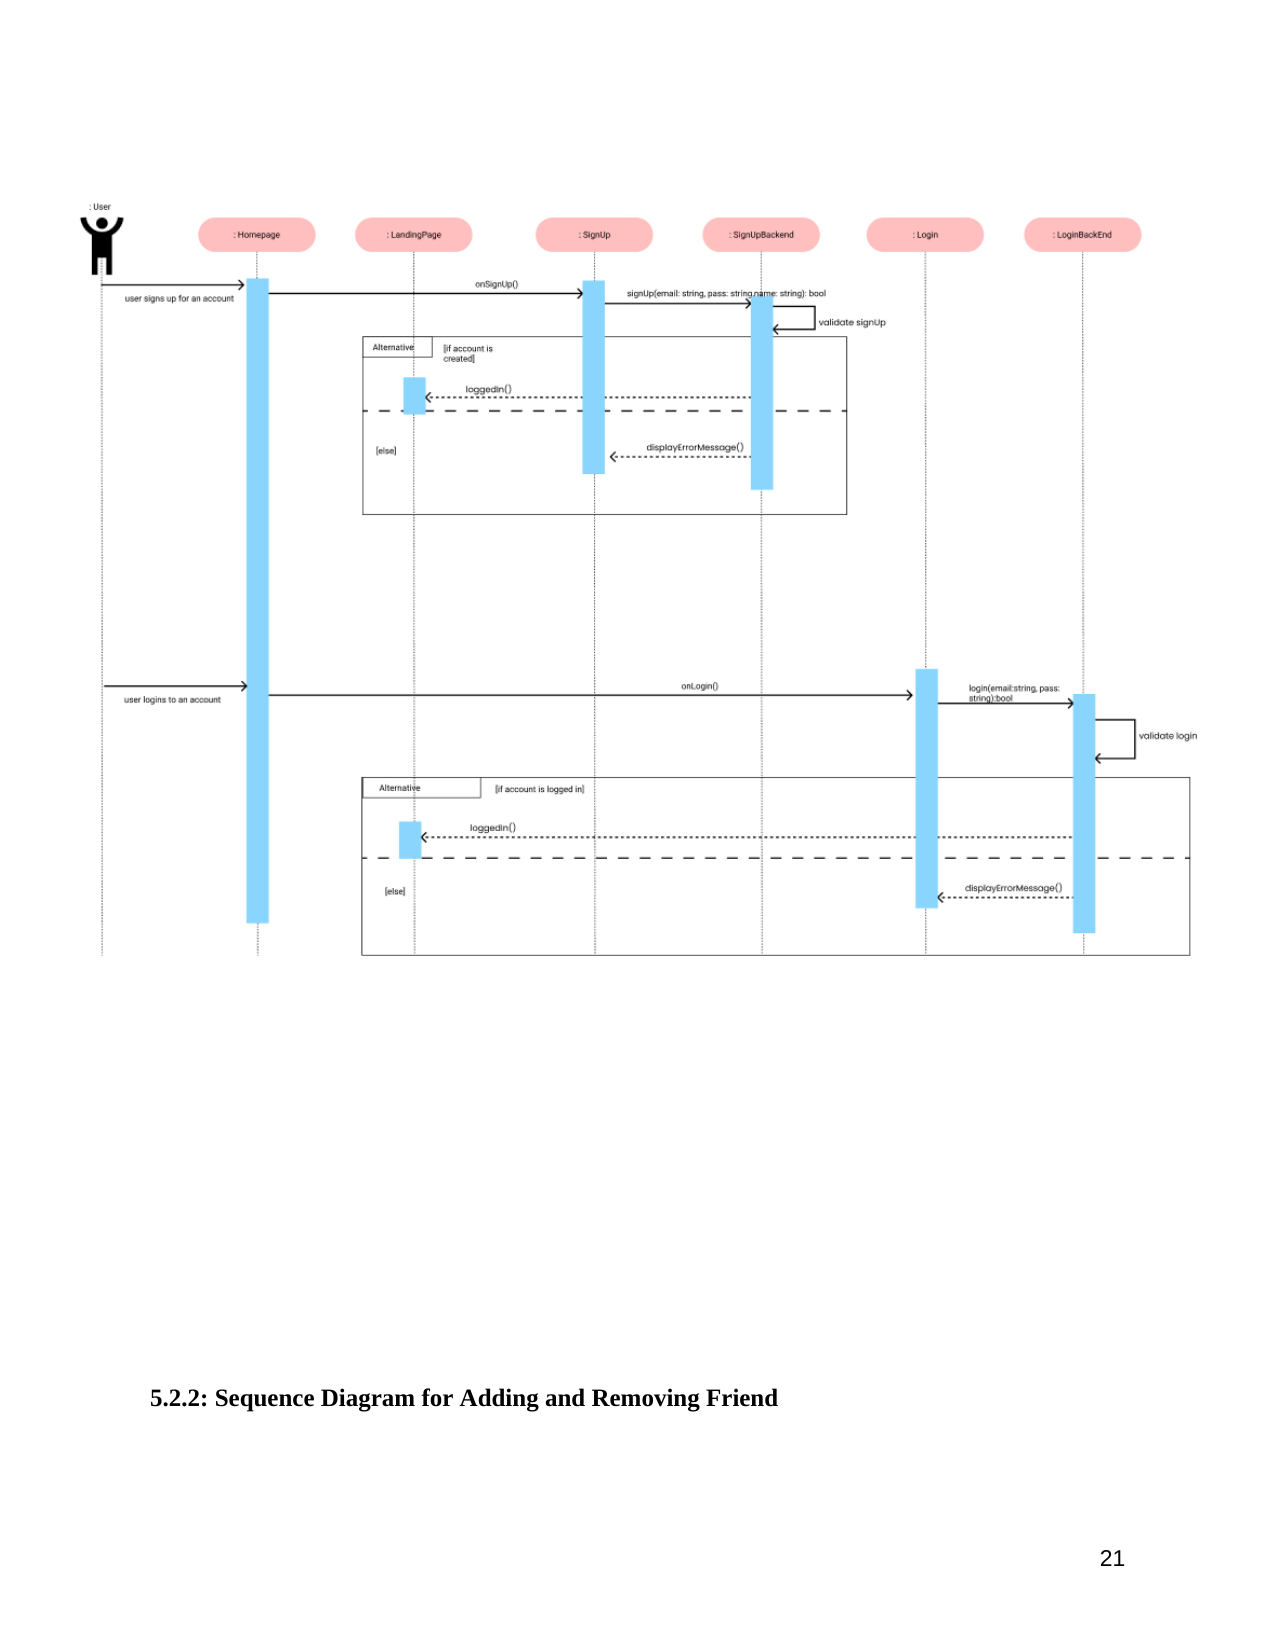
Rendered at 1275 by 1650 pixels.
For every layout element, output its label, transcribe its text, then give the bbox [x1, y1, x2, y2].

text 5.2.2: Sequence Diagram for Adding and Removing Friend [150, 1383, 1125, 1412]
picture [41, 168, 1251, 1026]
